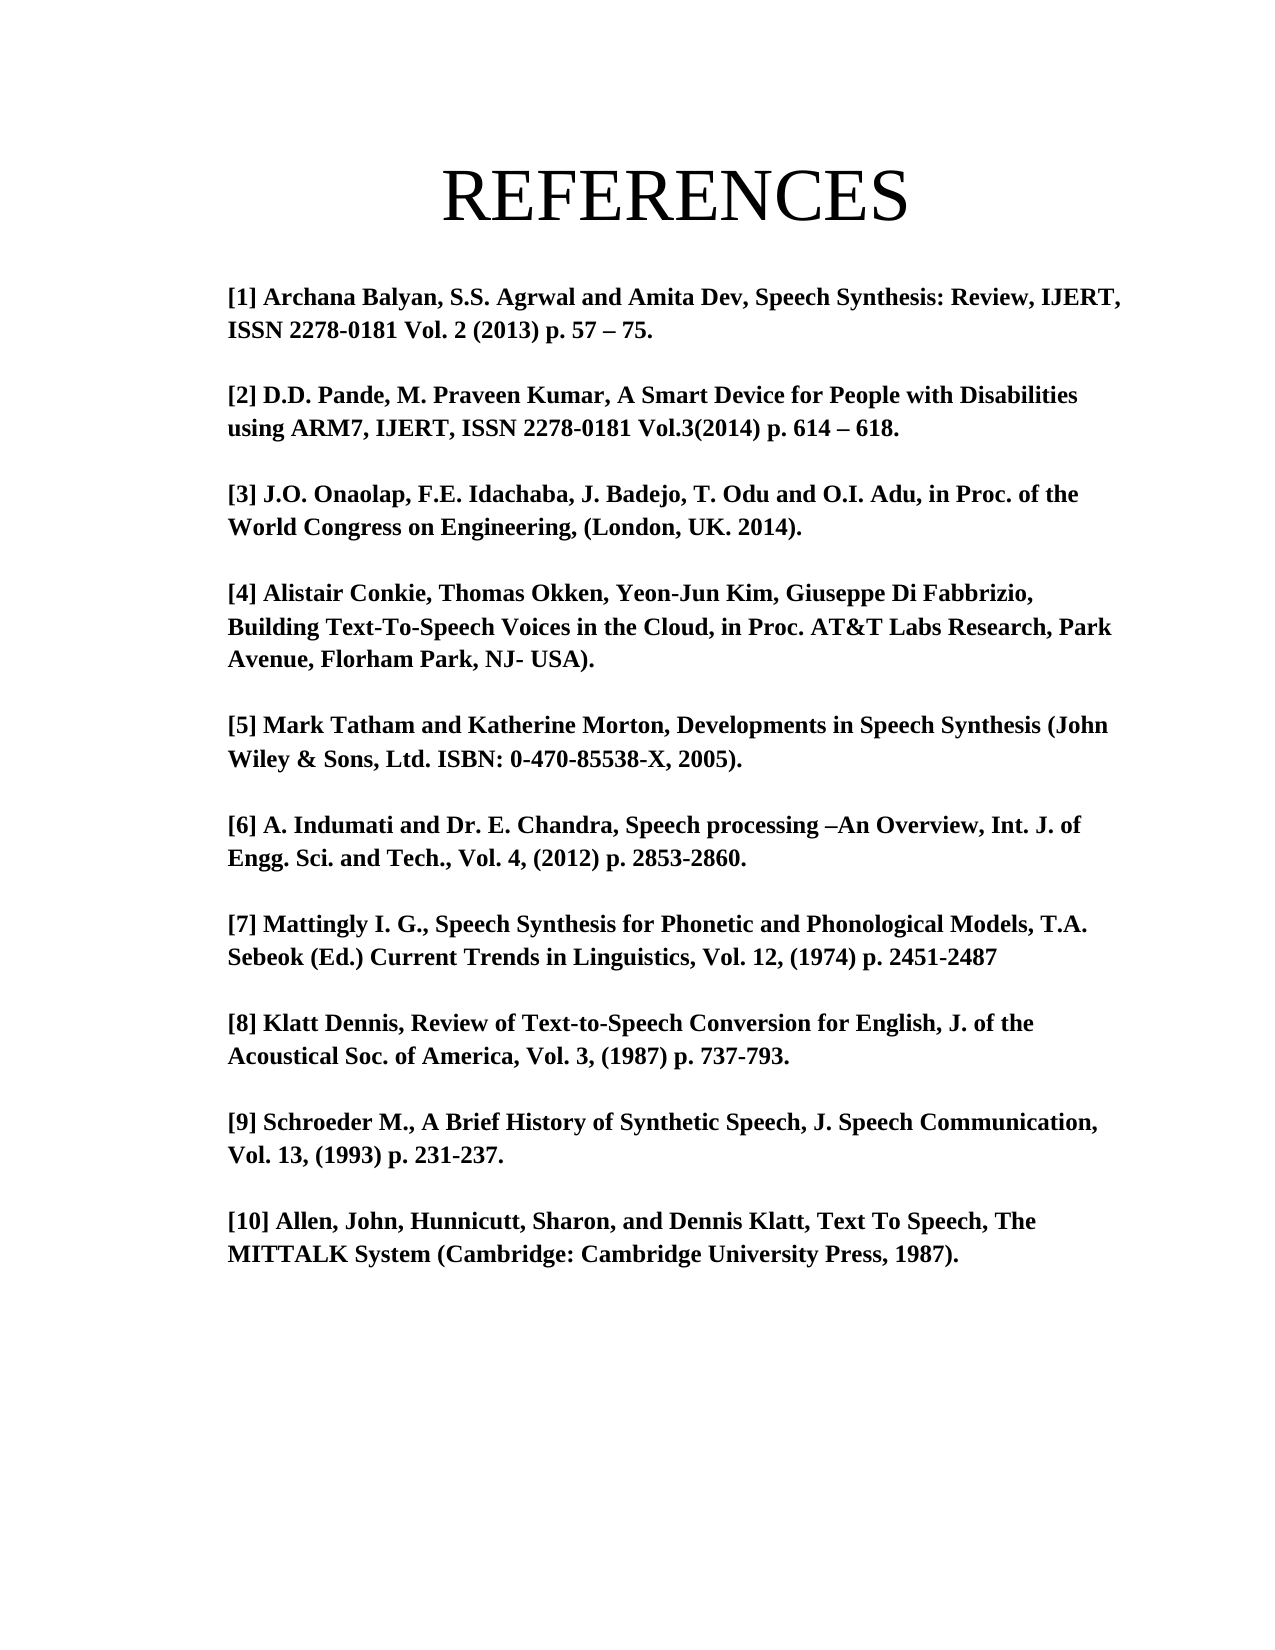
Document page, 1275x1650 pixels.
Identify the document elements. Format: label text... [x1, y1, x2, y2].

list [4] Alistair Conkie, Thomas Okken, Yeon-Jun Kim, Giuseppe Di Fabbrizio, Building Text-To-Speech Voices in the Cloud, in Proc. AT&T Labs Research, Park Avenue, Florham Park, NJ- USA). [227, 578, 1125, 673]
list [2] D.D. Pande, M. Praveen Kumar, A Smart Device for People with Disabilities using ARM7, IJERT, ISSN 2278-0181 Vol.3(2014) p. 614 – 618. [227, 380, 1125, 442]
list [7] Mattingly I. G., Speech Synthesis for Phonetic and Phonological Models, T.A. Sebeok (Ed.) Current Trends in Linguistics, Vol. 12, (1974) p. 2451-2487 [227, 909, 1125, 971]
list [3] J.O. Onaolap, F.E. Idachaba, J. Badejo, T. Odu and O.I. Adu, in Proc. of the World Congress on Engineering, (London, UK. 2014). [227, 479, 1125, 541]
list [10] Allen, John, Hunnicutt, Sharon, and Dennis Klatt, Text To Speech, The MITTALK System (Cambridge: Cambridge University Press, 1987). [227, 1206, 1125, 1268]
list [6] A. Indumati and Dr. E. Chandra, Speech processing –An Overview, Int. J. of Engg. Sci. and Tech., Vol. 4, (2012) p. 2853-2860. [227, 810, 1125, 871]
list [8] Klatt Dennis, Review of Text-to-Speech Conversion for English, J. of the Acoustical Soc. of America, Vol. 3, (1987) p. 737-793. [227, 1008, 1125, 1069]
list REFERENCES [227, 150, 1125, 236]
list [9] Schroeder M., A Brief History of Synthetic Speech, J. Speech Communication, Vol. 13, (1993) p. 231-237. [227, 1107, 1125, 1169]
list [5] Mark Tatham and Katherine Morton, Developments in Speech Synthesis (John Wiley & Sons, Ltd. ISBN: 0-470-85538-X, 2005). [227, 711, 1125, 772]
list [1] Archana Balyan, S.S. Agrwal and Amita Dev, Speech Synthesis: Review, IJERT, ISSN 2278-0181 Vol. 2 (2013) p. 57 – 75. [227, 282, 1125, 344]
